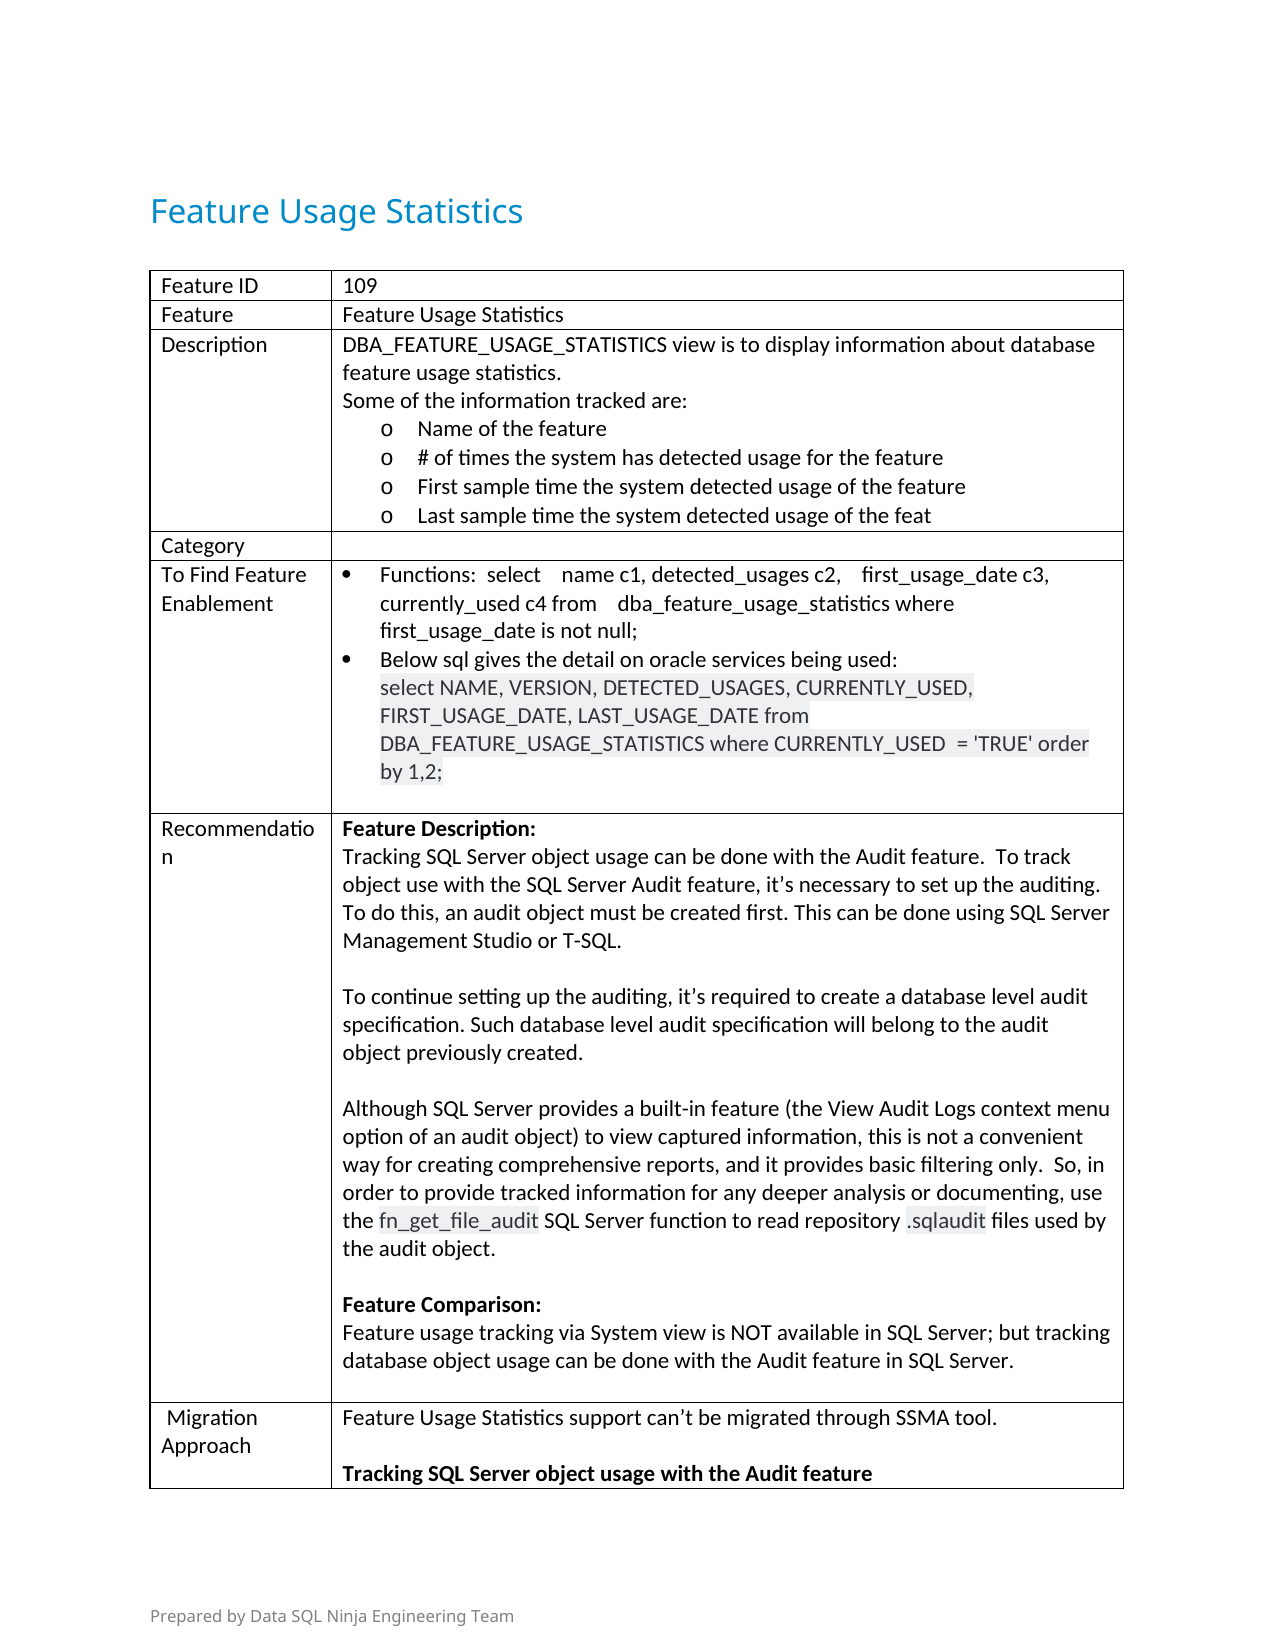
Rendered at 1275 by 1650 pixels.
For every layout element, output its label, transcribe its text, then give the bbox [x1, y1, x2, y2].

table_cell [332, 532, 1123, 559]
table_cell Category [151, 532, 331, 559]
table_cell Feature [151, 301, 331, 329]
table_cell Functions: select name c1, detected_usages c2, first_usage_date c3, currently_used c4 from dba_feature_usage_statistics where first_usage_date is not null; Below sql gives the detail on oracle services being used: select NAME, VERSION, DETECTED_USAGES, CURRENTLY_USED, FIRST_USAGE_DATE, LAST_USAGE_DATE from DBA_FEATURE_USAGE_STATISTICS where CURRENTLY_USED = 'TRUE' order by 1,2; [332, 561, 1123, 813]
table_cell To Find Feature Enablement [151, 561, 331, 813]
table_cell Feature Usage Statistics [332, 301, 1123, 329]
table_cell Migration Approach [151, 1403, 331, 1487]
table_cell Description [151, 330, 331, 531]
table_header 109 [332, 271, 1123, 299]
table_cell DBA_FEATURE_USAGE_STATISTICS view is to display information about database feature usage statistics. Some of the information tracked are: Name of the feature # of times the system has detected usage for the feature First sample time the system detected usage of the feature Last sample time the system detected usage of the feat [332, 330, 1123, 531]
table_cell Feature Description: Tracking SQL Server object usage can be done with the Audit feature. To track object use with the SQL Server Audit feature, it’s necessary to set up the auditing. To do this, an audit object must be created first. This can be done using SQL Server Management Studio or T-SQL. To continue setting up the auditing, it’s required to create a database level audit specification. Such database level audit specification will belong to the audit object previously created. Although SQL Server provides a built-in feature (the View Audit Logs context menu option of an audit object) to view captured information, this is not a convenient way for creating comprehensive reports, and it provides basic filtering only. So, in order to provide tracked information for any deeper analysis or documenting, use the fn_get_file_audit SQL Server function to read repository .sqlaudit files used by the audit object. Feature Comparison: Feature usage tracking via System view is NOT available in SQL Server; but tracking database object usage can be done with the Audit feature in SQL Server. [332, 814, 1123, 1402]
subtitle Feature Usage Statistics [150, 187, 1125, 233]
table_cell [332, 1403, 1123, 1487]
table_header Feature ID [151, 271, 331, 299]
table_cell Recommendation [151, 814, 331, 1402]
